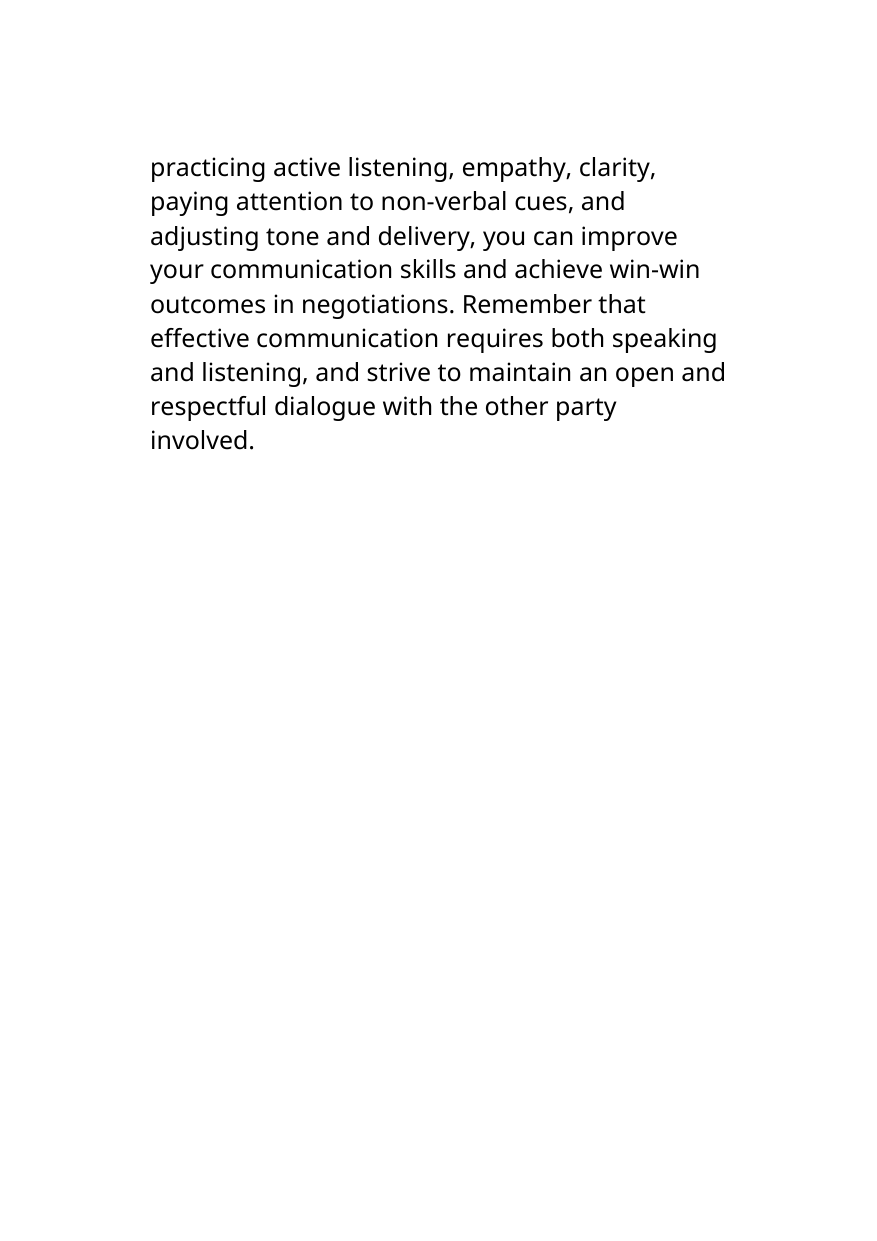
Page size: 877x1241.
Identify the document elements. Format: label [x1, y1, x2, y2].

text [150, 150, 727, 457]
